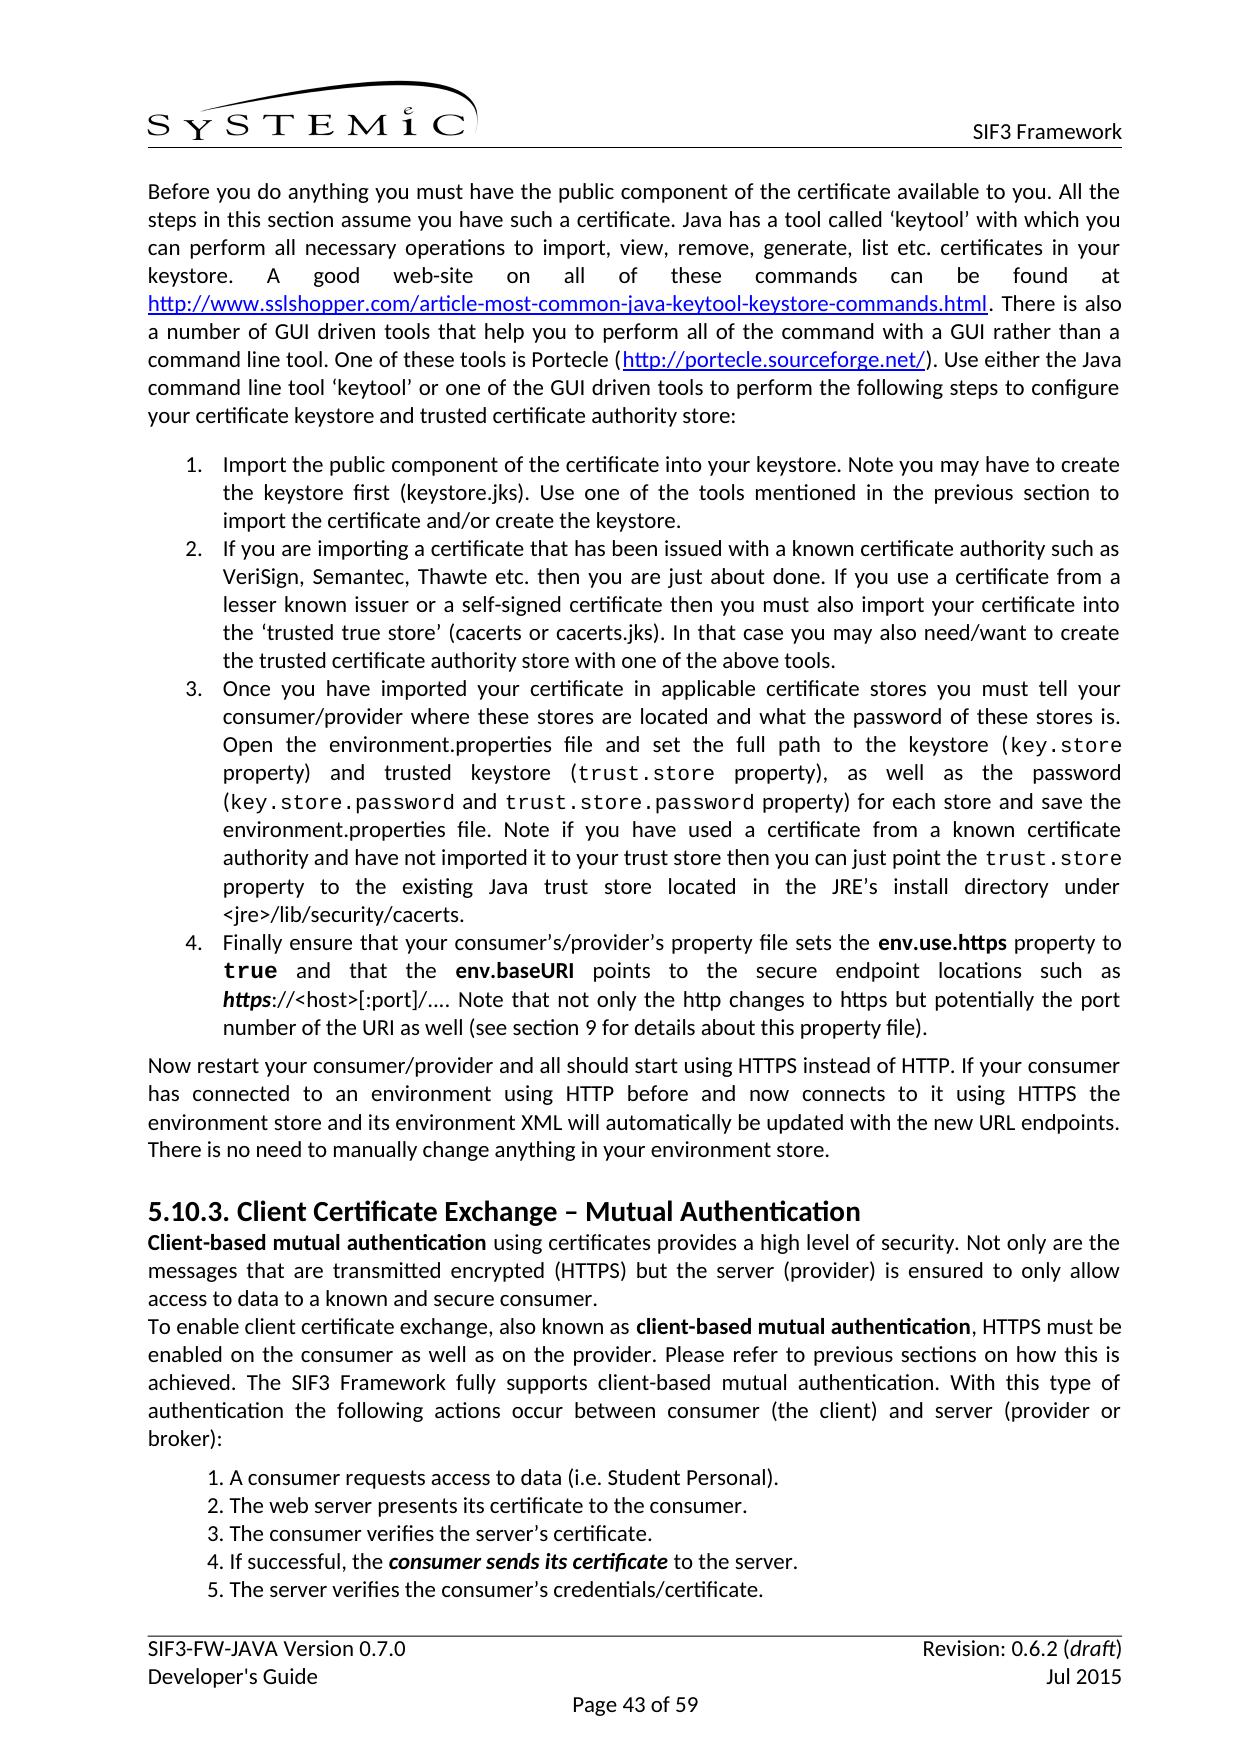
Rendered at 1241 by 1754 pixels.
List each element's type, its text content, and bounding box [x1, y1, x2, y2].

text Before you do anything you must have the public component of the certificate available to you. All the steps in this section assume you have such a certificate. Java has a tool called ‘keytool’ with which you can perform all necessary operations to import, view, remove, generate, list etc. certificates in your keystore. A good web-site on all of these commands can be found at http://www.sslshopper.com/article-most-common-java-keytool-keystore-commands.html. There is also a number of GUI driven tools that help you to perform all of the command with a GUI rather than a command line tool. One of these tools is Portecle (http://portecle.sourceforge.net/). Use either the Java command line tool ‘keytool’ or one of the GUI driven tools to perform the following steps to configure your certificate keystore and trusted certificate authority store: [148, 177, 1122, 429]
list The server verifies the consumer’s credentials/certificate. [207, 1575, 1122, 1603]
text Now restart your consumer/provider and all should start using HTTPS instead of HTTP. If your consumer has connected to an environment using HTTP before and now connects to it using HTTPS the environment store and its environment XML will automatically be updated with the new URL endpoints. There is no need to manually change anything in your environment store. [148, 1052, 1122, 1164]
list If successful, the consumer sends its certificate to the server. [207, 1547, 1122, 1575]
picture [147, 80, 478, 140]
list The consumer verifies the server’s certificate. [207, 1519, 1122, 1547]
list Once you have imported your certificate in applicable certificate stores you must tell your consumer/provider where these stores are located and what the password of these stores is. Open the environment.properties file and set the full path to the keystore (key.store property) and trusted keystore (trust.store property), as well as the password (key.store.password and trust.store.password property) for each store and save the environment.properties file. Note if you have used a certificate from a known certificate authority and have not imported it to your trust store then you can just point the trust.store property to the existing Java trust store located in the JRE’s install directory under <jre>/lib/security/cacerts. [185, 674, 1122, 928]
text To enable client certificate exchange, also known as client-based mutual authentication, HTTPS must be enabled on the consumer as well as on the provider. Please refer to previous sections on how this is achieved. The SIF3 Framework fully supports client-based mutual authentication. With this type of authentication the following actions occur between consumer (the client) and server (provider or broker): [148, 1312, 1122, 1453]
list Import the public component of the certificate into your keystore. Note you may have to create the keystore first (keystore.jks). Use one of the tools mentioned in the previous section to import the certificate and/or create the keystore. [185, 450, 1122, 534]
list A consumer requests access to data (i.e. Student Personal). [207, 1463, 1122, 1491]
subtitle Client Certificate Exchange – Mutual Authentication [148, 1193, 1122, 1228]
list Finally ensure that your consumer’s/provider’s property file sets the env.use.https property to true and that the env.baseURI points to the secure endpoint locations such as https://<host>[:port]/.... Note that not only the http changes to https but potentially the port number of the URI as well (see section 9 for details about this property file). [185, 928, 1122, 1041]
list If you are importing a certificate that has been issued with a known certificate authority such as VeriSign, Semantec, Thawte etc. then you are just about done. If you use a certificate from a lesser known issuer or a self-signed certificate then you must also import your certificate into the ‘trusted true store’ (cacerts or cacerts.jks). In that case you may also need/want to create the trusted certificate authority store with one of the above tools. [185, 534, 1122, 674]
list The web server presents its certificate to the consumer. [207, 1491, 1122, 1519]
text Client-based mutual authentication using certificates provides a high level of security. Not only are the messages that are transmitted encrypted (HTTPS) but the server (provider) is ensured to only allow access to data to a known and secure consumer. [148, 1228, 1122, 1312]
